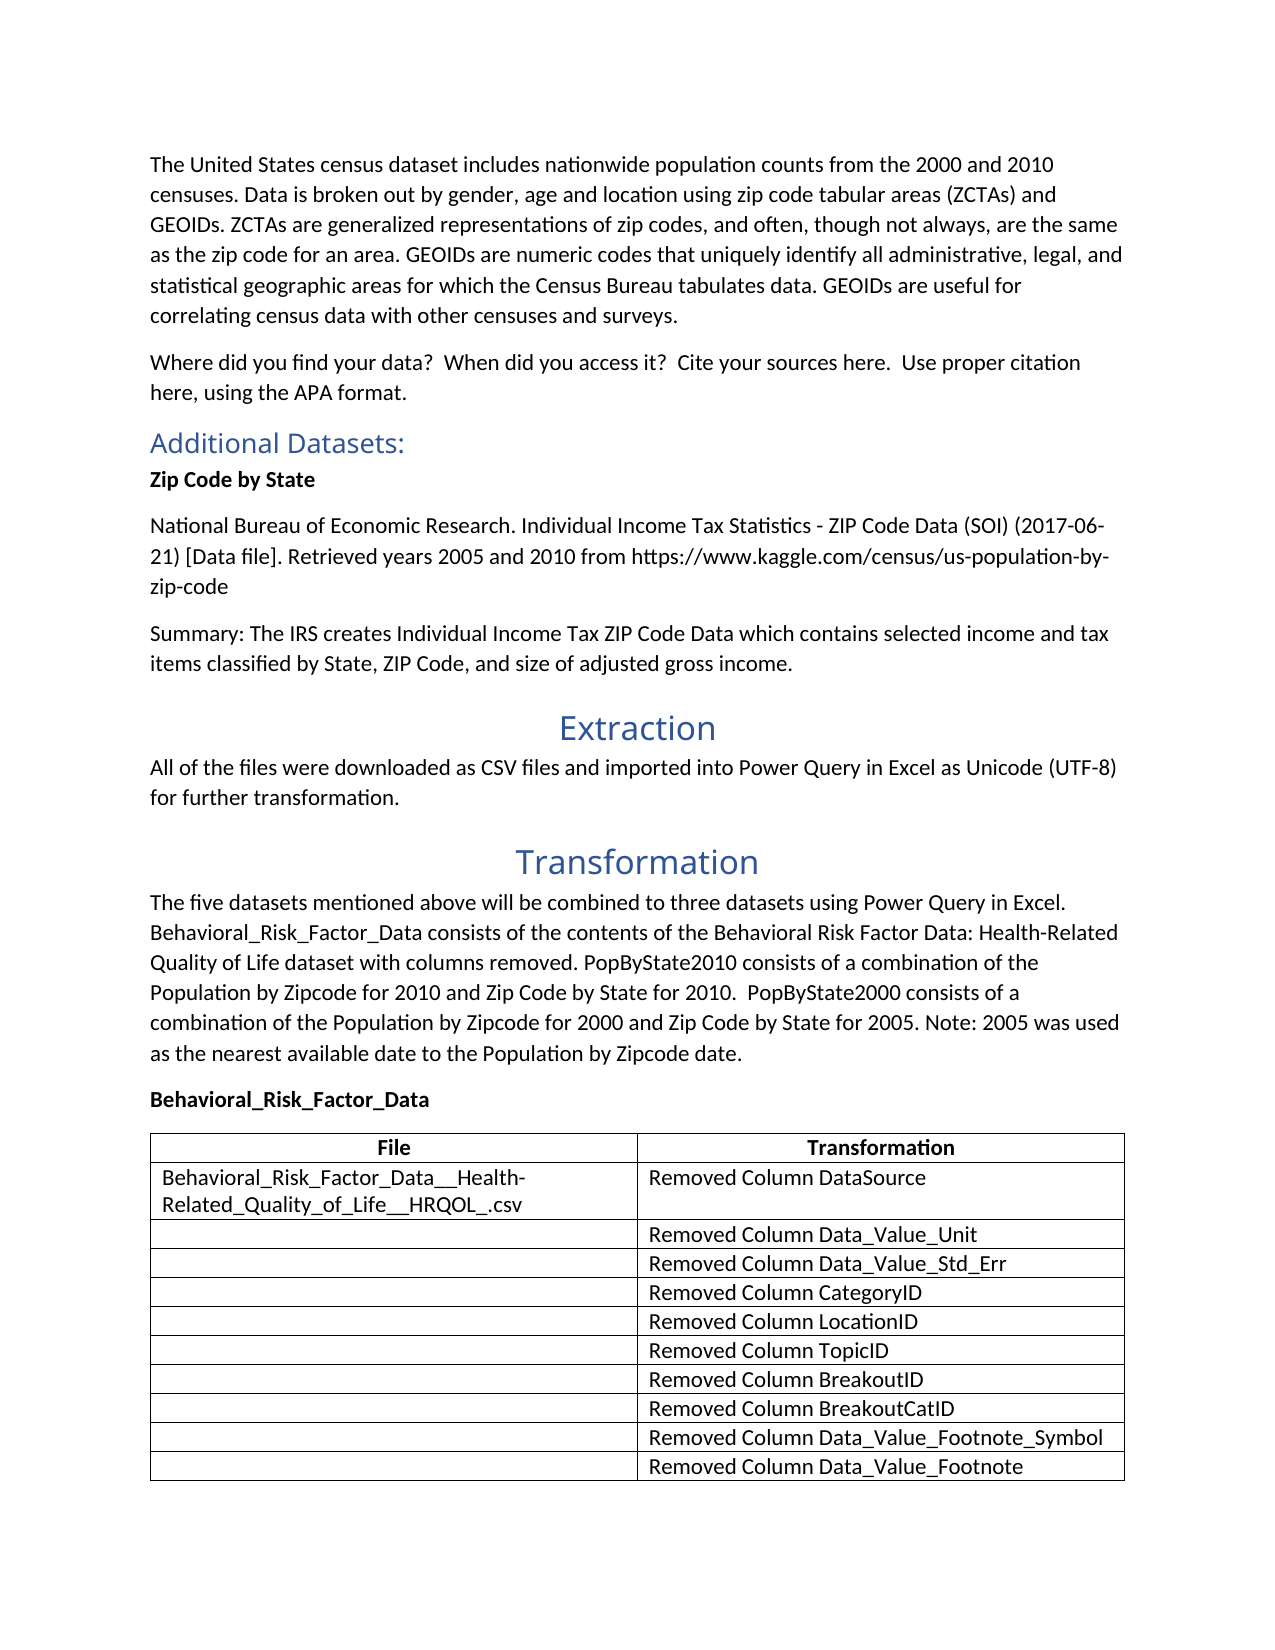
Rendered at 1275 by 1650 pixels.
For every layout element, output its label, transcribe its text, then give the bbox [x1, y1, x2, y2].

table_cell [151, 1249, 637, 1277]
text Summary: The IRS creates Individual Income Tax ZIP Code Data which contains selected income and tax items classified by State, ZIP Code, and size of adjusted gross income. [150, 619, 1125, 677]
table_cell [151, 1307, 637, 1335]
table_cell [151, 1365, 637, 1393]
table_cell [151, 1394, 637, 1422]
table_cell Removed Column Data_Value_Std_Err [638, 1249, 1124, 1277]
text Behavioral_Risk_Factor_Data [150, 1086, 1125, 1114]
table_cell Removed Column Data_Value_Unit [638, 1220, 1124, 1248]
table_cell Behavioral_Risk_Factor_Data__Health-Related_Quality_of_Life__HRQOL_.csv [151, 1163, 637, 1219]
table_cell Removed Column BreakoutCatID [638, 1394, 1124, 1422]
subtitle Transformation [150, 839, 1125, 884]
table_cell [151, 1423, 637, 1451]
text National Bureau of Economic Research. Individual Income Tax Statistics - ZIP Code Data (SOI) (2017-06-21) [Data file]. Retrieved years 2005 and 2010 from https://www.kaggle.com/census/us-population-by-zip-code [150, 512, 1125, 600]
text The United States census dataset includes nationwide population counts from the 2000 and 2010 censuses. Data is broken out by gender, age and location using zip code tabular areas (ZCTAs) and GEOIDs. ZCTAs are generalized representations of zip codes, and often, though not always, are the same as the zip code for an area. GEOIDs are numeric codes that uniquely identify all administrative, legal, and statistical geographic areas for which the Census Bureau tabulates data. GEOIDs are useful for correlating census data with other censuses and surveys. [150, 150, 1125, 329]
table_cell Removed Column CategoryID [638, 1278, 1124, 1306]
table_cell [151, 1452, 637, 1480]
table_cell Removed Column BreakoutID [638, 1365, 1124, 1393]
text Zip Code by State [150, 465, 1125, 493]
table_cell Removed Column LocationID [638, 1307, 1124, 1335]
subtitle Additional Datasets: [150, 425, 1125, 462]
table_cell [151, 1278, 637, 1306]
text The five datasets mentioned above will be combined to three datasets using Power Query in Excel. Behavioral_Risk_Factor_Data consists of the contents of the Behavioral Risk Factor Data: Health-Related Quality of Life dataset with columns removed. PopByState2010 consists of a combination of the Population by Zipcode for 2010 and Zip Code by State for 2010. PopByState2000 consists of a combination of the Population by Zipcode for 2000 and Zip Code by State for 2005. Note: 2005 was used as the nearest available date to the Population by Zipcode date. [150, 888, 1125, 1067]
table_header File [151, 1134, 637, 1162]
table_cell Removed Column TopicID [638, 1336, 1124, 1364]
subtitle Extraction [150, 704, 1125, 750]
table_header Transformation [638, 1134, 1124, 1162]
table_cell Removed Column Data_Value_Footnote [638, 1452, 1124, 1480]
text All of the files were downloaded as CSV files and imported into Power Query in Excel as Unicode (UTF-8) for further transformation. [150, 753, 1125, 812]
text Where did you find your data? When did you access it? Cite your sources here. Use proper citation here, using the APA format. [150, 348, 1125, 406]
table_cell [151, 1336, 637, 1364]
table_cell Removed Column DataSource [638, 1163, 1124, 1219]
table_cell Removed Column Data_Value_Footnote_Symbol [638, 1423, 1124, 1451]
table_cell [151, 1220, 637, 1248]
